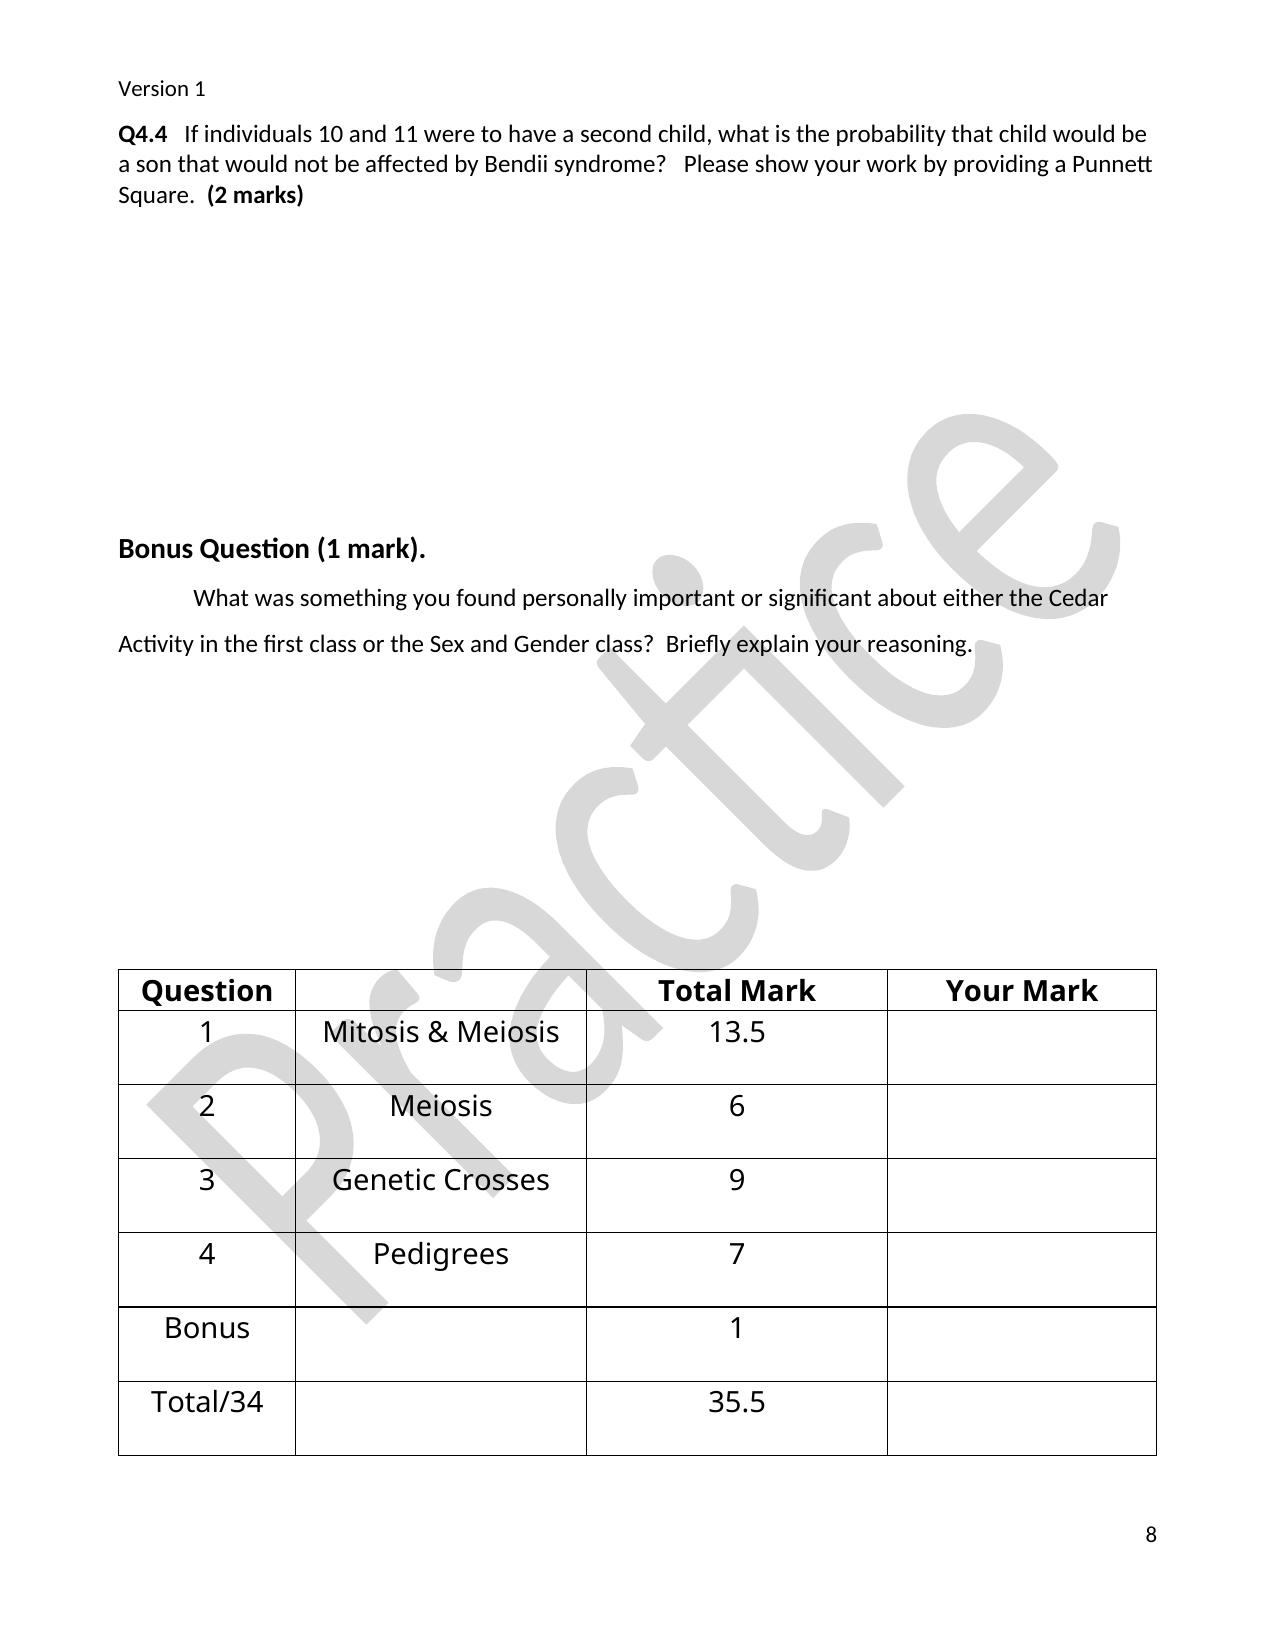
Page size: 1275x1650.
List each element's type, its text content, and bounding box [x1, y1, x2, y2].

table_cell [888, 1085, 1156, 1158]
table_cell 9 [587, 1159, 887, 1232]
table_cell 4 [119, 1233, 295, 1306]
table_header Question [119, 970, 295, 1010]
table_cell 3 [119, 1159, 295, 1232]
text Q4.4 If individuals 10 and 11 were to have a second child, what is the probability that child would be a son that would not be affected by Bendii syndrome? Please show your work by providing a Punnett Square. (2 marks) [118, 118, 1157, 210]
table_cell [296, 1382, 586, 1455]
table_cell 1 [587, 1308, 887, 1381]
table_cell Genetic Crosses [296, 1159, 586, 1232]
table_cell Total/34 [119, 1382, 295, 1455]
table_cell 6 [587, 1085, 887, 1158]
table_cell 7 [587, 1233, 887, 1306]
table_cell 2 [119, 1085, 295, 1158]
table_cell Meiosis [296, 1085, 586, 1158]
table_header [296, 970, 586, 1010]
table_cell [888, 1308, 1156, 1381]
table_cell [888, 1159, 1156, 1232]
table_cell Mitosis & Meiosis [296, 1011, 586, 1084]
table_cell Bonus [119, 1308, 295, 1381]
table_cell Pedigrees [296, 1233, 586, 1306]
table_cell [888, 1382, 1156, 1455]
table_cell [296, 1308, 586, 1381]
table_cell 35.5 [587, 1382, 887, 1455]
table_cell 13.5 [587, 1011, 887, 1084]
table_cell [888, 1233, 1156, 1306]
table_cell [888, 1011, 1156, 1084]
table_header Your Mark [888, 970, 1156, 1010]
table_header Total Mark [587, 970, 887, 1010]
table_cell 1 [119, 1011, 295, 1084]
text What was something you found personally important or significant about either the Cedar Activity in the first class or the Sex and Gender class? Briefly explain your reasoning. [118, 582, 1157, 658]
text Bonus Question (1 mark). [118, 530, 1157, 566]
